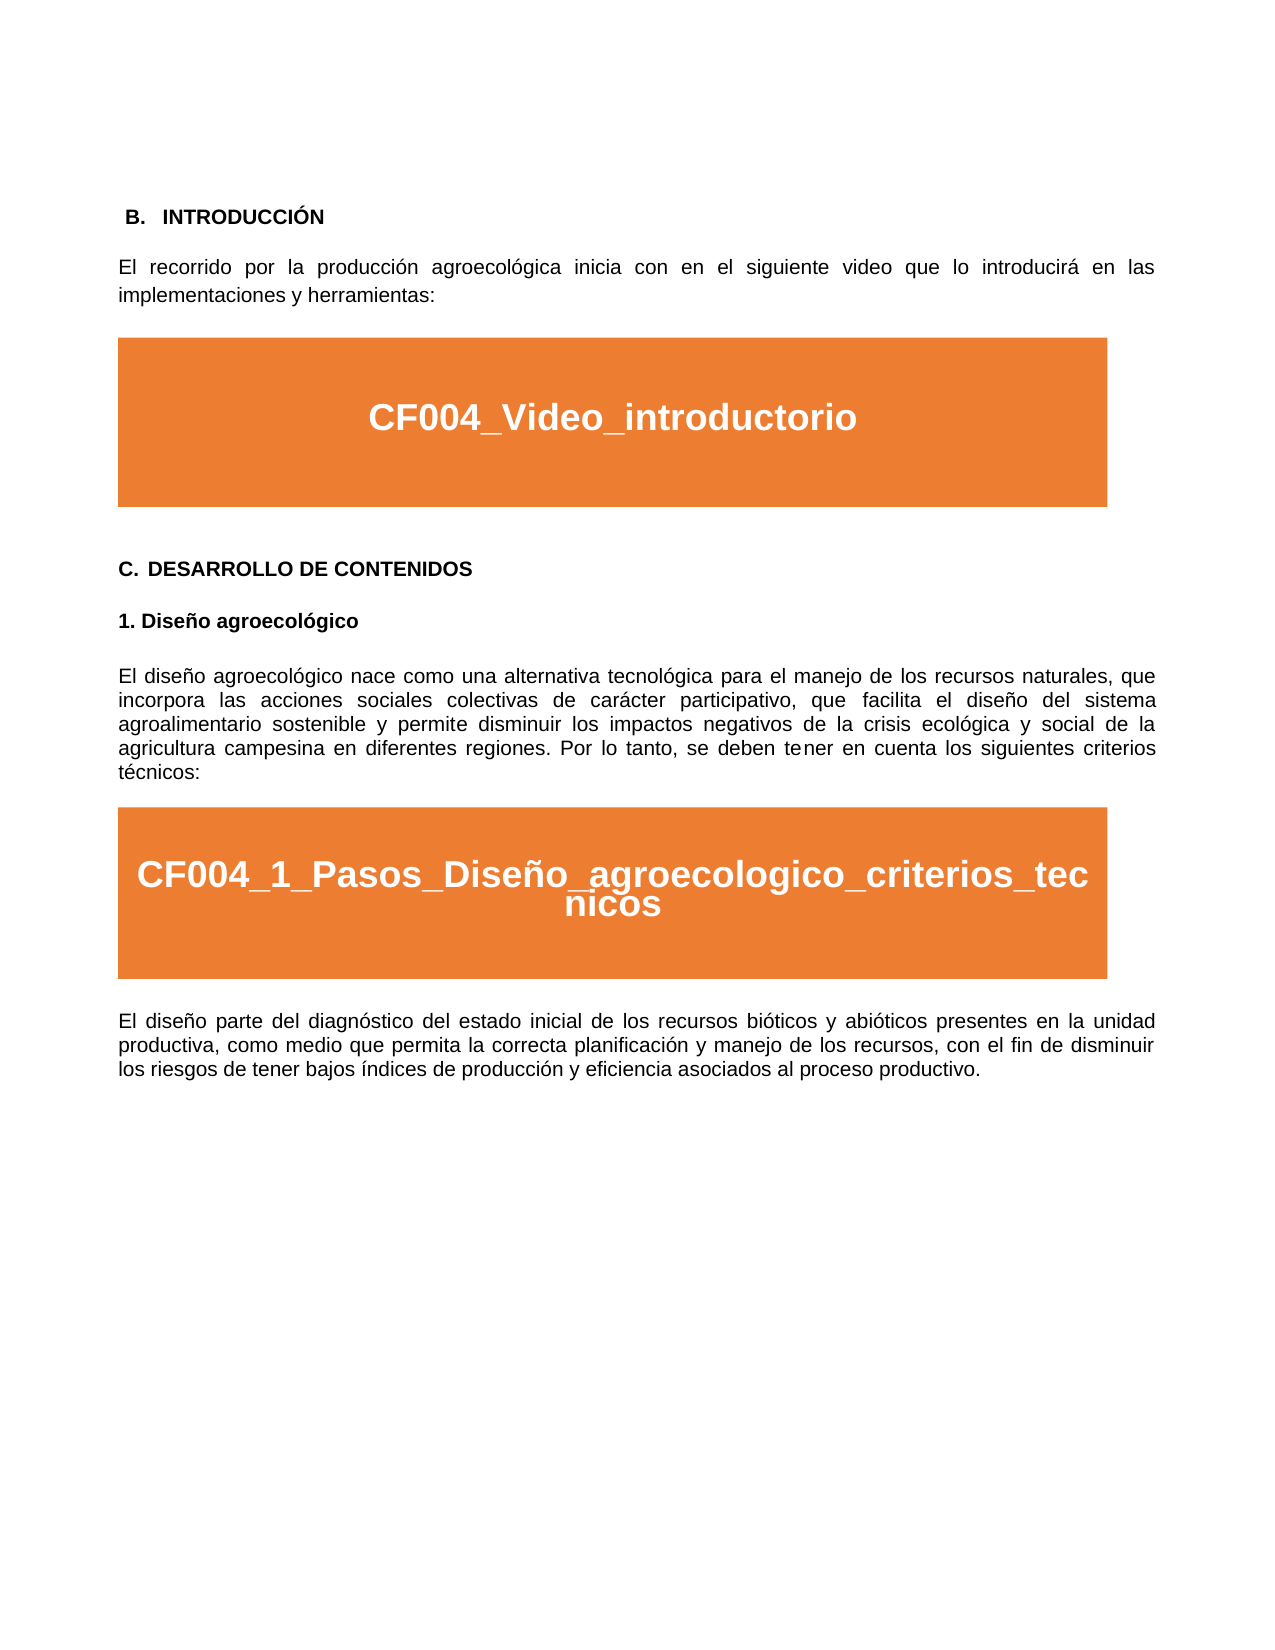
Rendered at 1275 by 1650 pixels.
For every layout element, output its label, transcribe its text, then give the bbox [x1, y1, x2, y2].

text El diseño agroecológico nace como una alternativa tecnológica para el manejo de los recursos naturales, que incorpora las acciones sociales colectivas de carácter participativo, que facilita el diseño del sistema agroalimentario sostenible y permite disminuir los impactos negativos de la crisis ecológica y social de la agricultura campesina en diferentes regiones. Por lo tanto, se deben tener en cuenta los siguientes criterios técnicos: [118, 664, 1157, 783]
text El recorrido por la producción agroecológica inicia con en el siguiente video que lo introducirá en las implementaciones y herramientas: [118, 255, 1157, 306]
list DESARROLLO DE CONTENIDOS [118, 557, 1157, 581]
list INTRODUCCIÓN [125, 205, 1157, 229]
text 1. Diseño agroecológico [118, 609, 1157, 633]
text El diseño parte del diagnóstico del estado inicial de los recursos bióticos y abióticos presentes en la unidad productiva, como medio que permita la correcta planificación y manejo de los recursos, con el fin de disminuir los riesgos de tener bajos índices de producción y eficiencia asociados al proceso productivo. [118, 1009, 1157, 1081]
